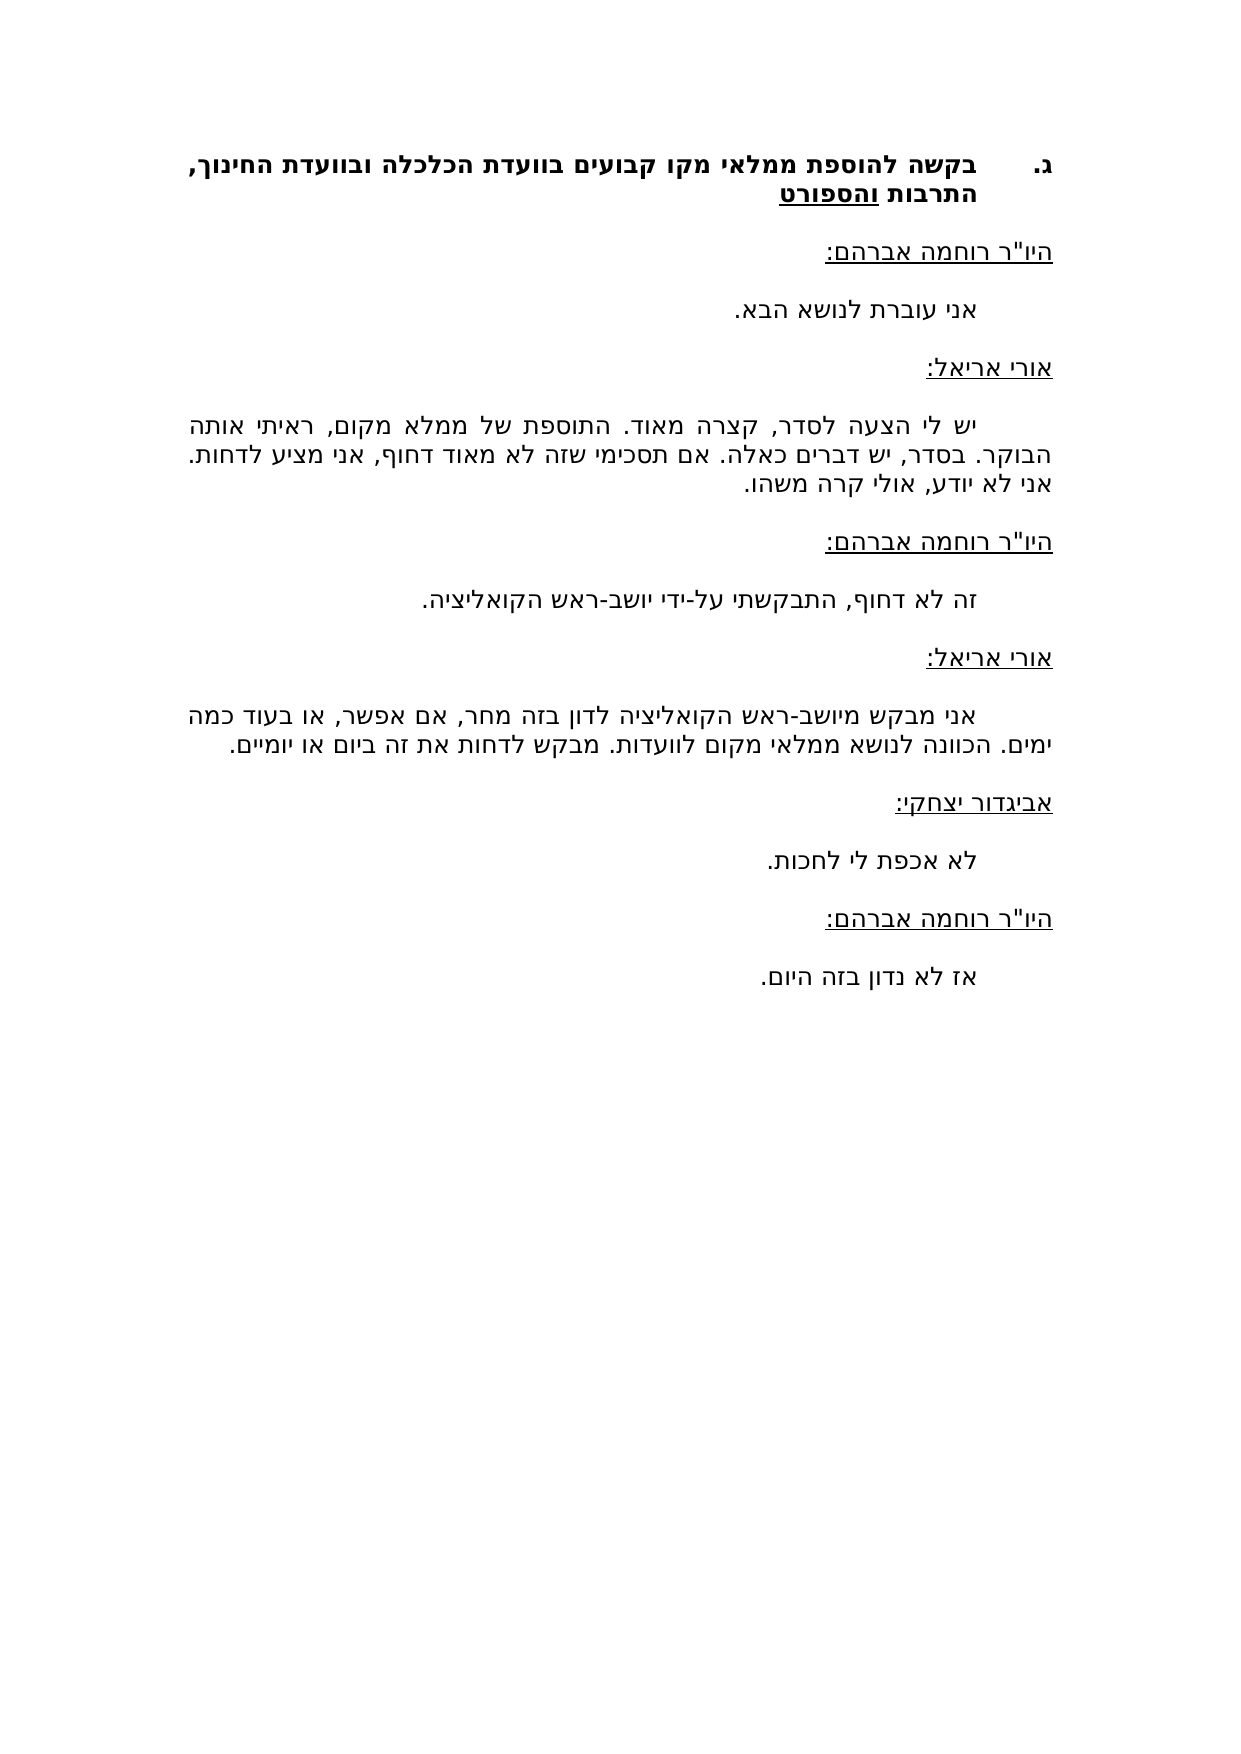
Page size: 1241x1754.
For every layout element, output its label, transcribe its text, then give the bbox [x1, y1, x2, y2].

text יש לי הצעה לסדר, קצרה מאוד. התוספת של ממלא מקום, ראיתי אותה הבוקר. בסדר, יש דברים כאלה. אם תסכימי שזה לא מאוד דחוף, אני מציע לדחות. אני לא יודע, אולי קרה משהו. [187, 411, 1053, 498]
text לא אכפת לי לחכות. [187, 846, 1053, 875]
text זה לא דחוף, התבקשתי על-ידי יושב-ראש הקואליציה. [187, 585, 1053, 614]
text אורי אריאל: [187, 353, 1053, 382]
text אז לא נדון בזה היום. [187, 962, 1053, 991]
text היו"ר רוחמה אברהם: [187, 237, 1053, 266]
text ג. בקשה להוספת ממלאי מקו קבועים בוועדת הכלכלה ובוועדת החינוך, התרבות והספורט [187, 150, 1053, 208]
text אורי אריאל: [187, 643, 1053, 672]
text אני מבקש מיושב-ראש הקואליציה לדון בזה מחר, אם אפשר, או בעוד כמה ימים. הכוונה לנושא ממלאי מקום לוועדות. מבקש לדחות את זה ביום או יומיים. [187, 701, 1053, 759]
text אני עוברת לנושא הבא. [187, 295, 1053, 324]
text היו"ר רוחמה אברהם: [187, 904, 1053, 933]
text היו"ר רוחמה אברהם: [187, 527, 1053, 556]
subtitle אביגדור יצחקי: [187, 788, 1053, 817]
